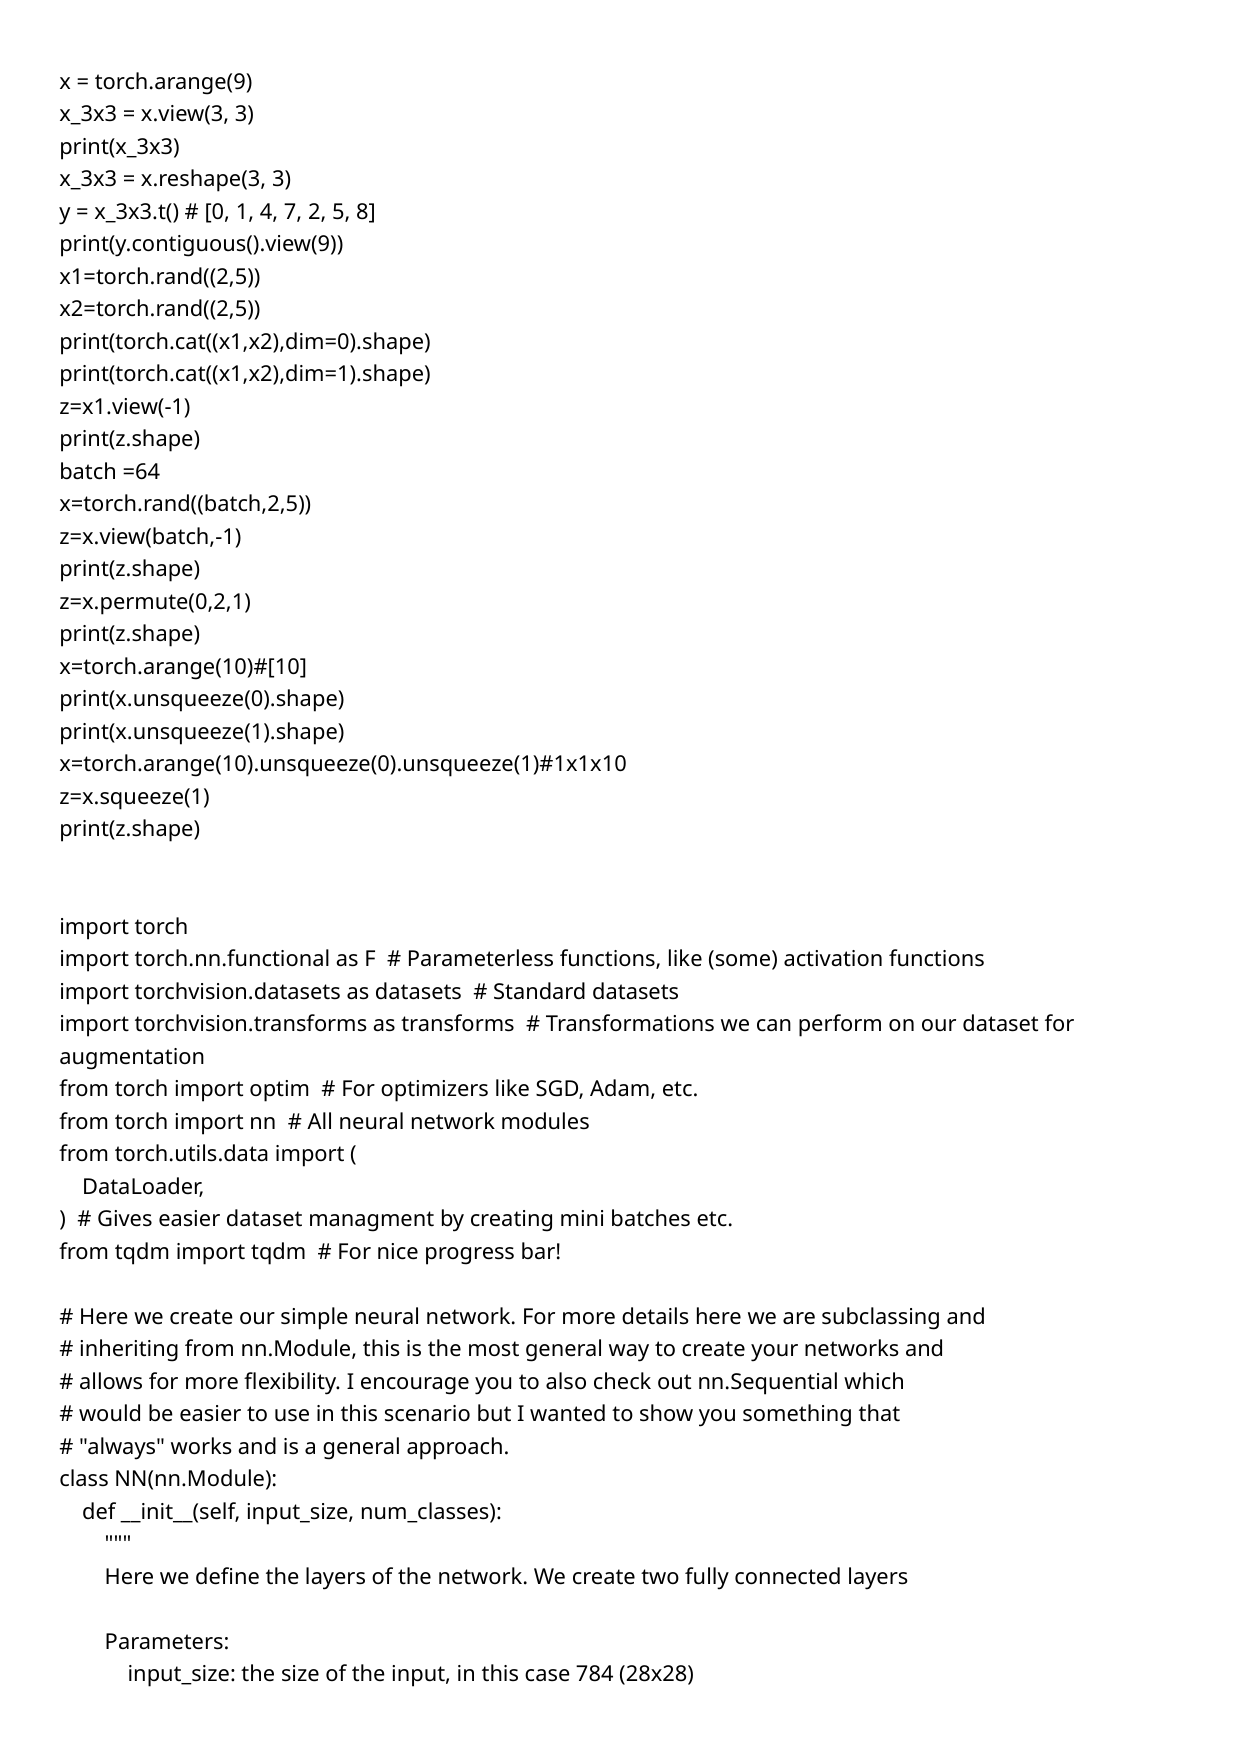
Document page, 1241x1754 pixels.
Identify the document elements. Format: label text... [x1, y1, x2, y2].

text """ [59, 1527, 1181, 1559]
text Here we define the layers of the network. We create two fully connected layers [59, 1559, 1181, 1592]
text from tqdm import tqdm # For nice progress bar! [59, 1234, 1181, 1267]
text print(z.shape) [59, 552, 1181, 584]
text DataLoader, [59, 1169, 1181, 1202]
text import torchvision.transforms as transforms # Transformations we can perform on our dataset for augmentation [59, 1007, 1181, 1072]
text ) # Gives easier dataset managment by creating mini batches etc. [59, 1202, 1181, 1234]
text Parameters: [59, 1624, 1181, 1657]
text z=x1.view(-1) [59, 389, 1181, 422]
text x=torch.arange(10).unsqueeze(0).unsqueeze(1)#1x1x10 [59, 747, 1181, 779]
text # Here we create our simple neural network. For more details here we are subclassing and [59, 1299, 1181, 1332]
text print(torch.cat((x1,x2),dim=0).shape) [59, 324, 1181, 357]
text # allows for more flexibility. I encourage you to also check out nn.Sequential which [59, 1364, 1181, 1397]
text z=x.squeeze(1) [59, 779, 1181, 812]
text input_size: the size of the input, in this case 784 (28x28) [59, 1657, 1181, 1689]
text print(y.contiguous().view(9)) [59, 227, 1181, 259]
text x = torch.arange(9) [59, 64, 1181, 97]
text x=torch.arange(10)#[10] [59, 649, 1181, 682]
text x=torch.rand((batch,2,5)) [59, 487, 1181, 519]
text from torch import nn # All neural network modules [59, 1104, 1181, 1137]
text import torchvision.datasets as datasets # Standard datasets [59, 974, 1181, 1007]
text print(z.shape) [59, 422, 1181, 454]
text x_3x3 = x.view(3, 3) [59, 97, 1181, 129]
text y = x_3x3.t() # [0, 1, 4, 7, 2, 5, 8] [59, 194, 1181, 227]
text x_3x3 = x.reshape(3, 3) [59, 162, 1181, 194]
text # inheriting from nn.Module, this is the most general way to create your networks and [59, 1332, 1181, 1364]
text print(x.unsqueeze(1).shape) [59, 714, 1181, 747]
text z=x.view(batch,-1) [59, 519, 1181, 552]
text batch =64 [59, 454, 1181, 487]
text z=x.permute(0,2,1) [59, 584, 1181, 617]
text x1=torch.rand((2,5)) [59, 259, 1181, 292]
text x2=torch.rand((2,5)) [59, 292, 1181, 324]
text import torch [59, 909, 1181, 942]
text # "always" works and is a general approach. [59, 1429, 1181, 1462]
text print(x.unsqueeze(0).shape) [59, 682, 1181, 714]
text def __init__(self, input_size, num_classes): [59, 1494, 1181, 1527]
text print(z.shape) [59, 812, 1181, 844]
text from torch.utils.data import ( [59, 1137, 1181, 1169]
text print(z.shape) [59, 617, 1181, 649]
text from torch import optim # For optimizers like SGD, Adam, etc. [59, 1072, 1181, 1104]
text import torch.nn.functional as F # Parameterless functions, like (some) activation functions [59, 942, 1181, 974]
text print(torch.cat((x1,x2),dim=1).shape) [59, 357, 1181, 389]
text print(x_3x3) [59, 129, 1181, 162]
text class NN(nn.Module): [59, 1462, 1181, 1494]
text # would be easier to use in this scenario but I wanted to show you something that [59, 1397, 1181, 1429]
